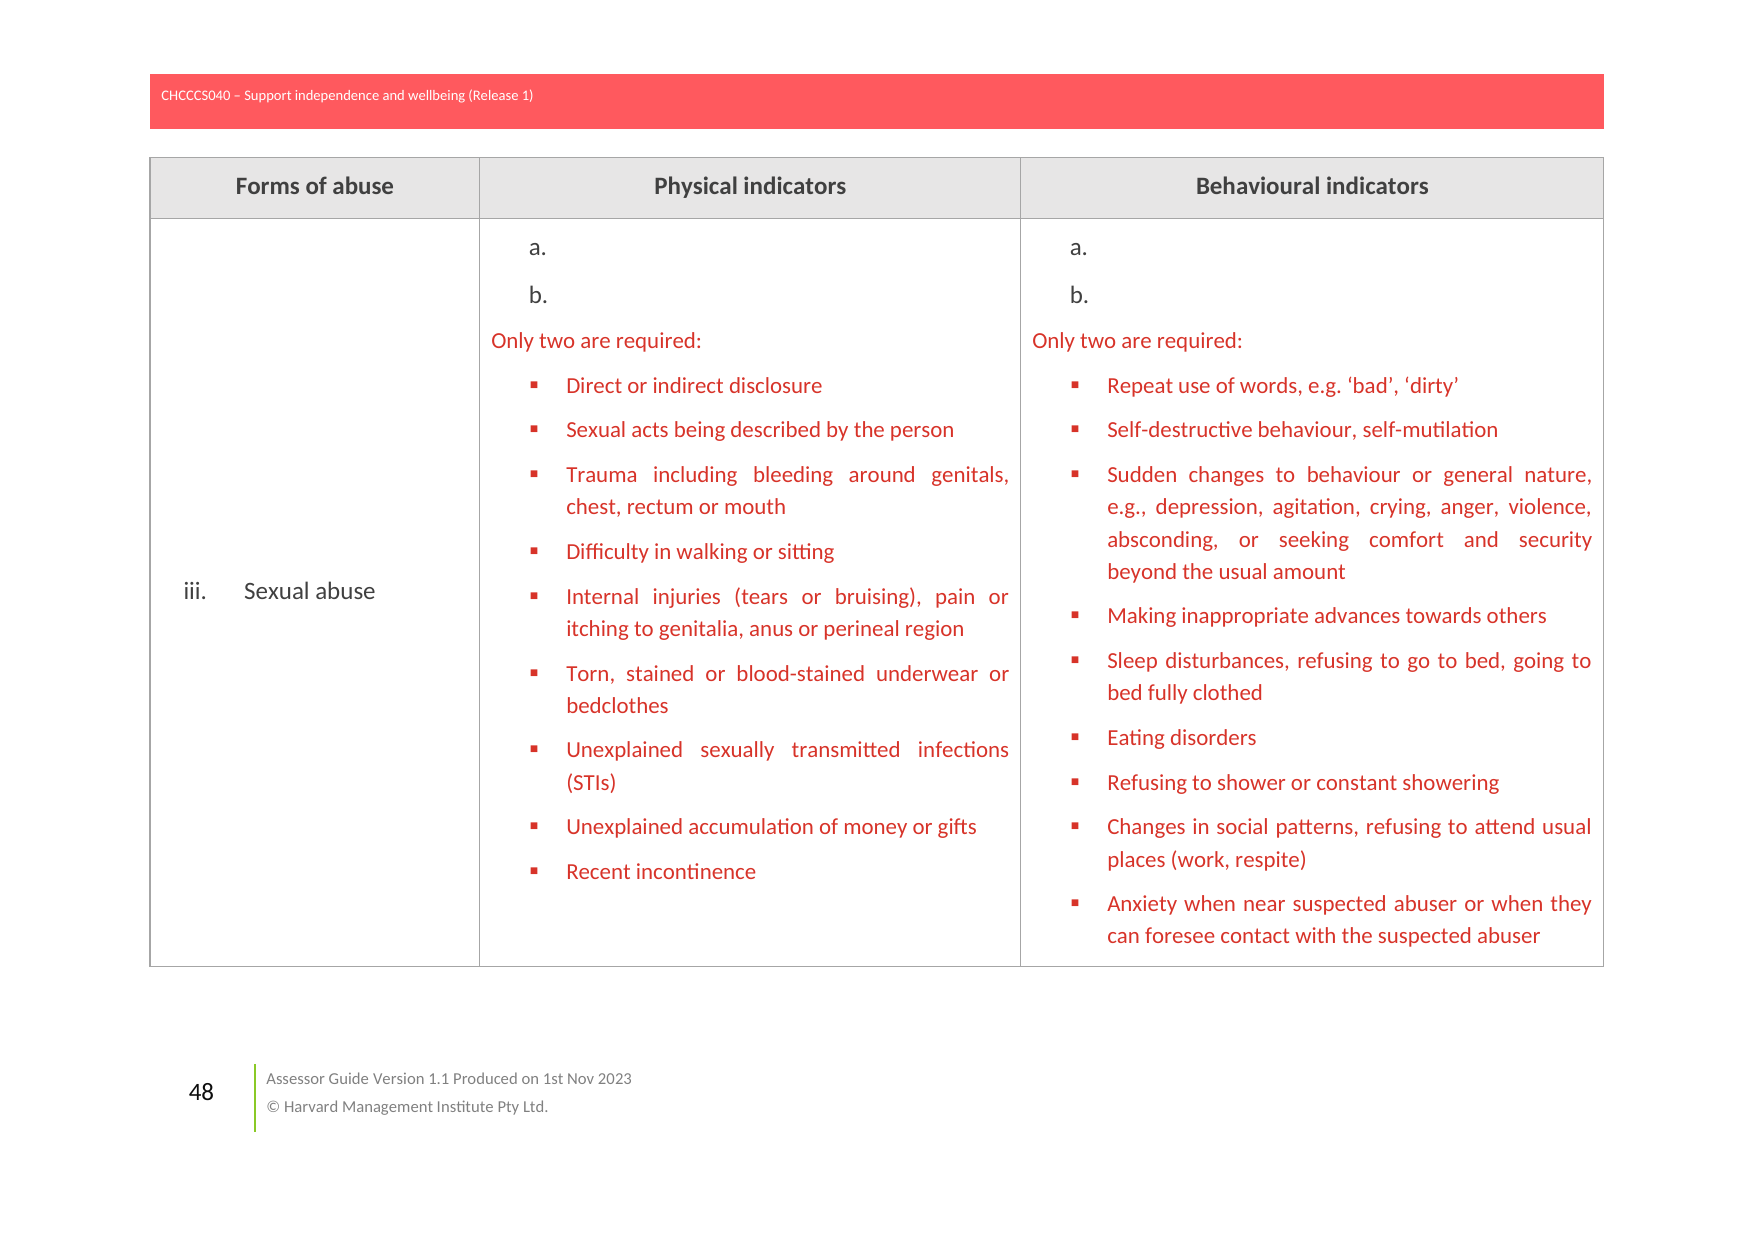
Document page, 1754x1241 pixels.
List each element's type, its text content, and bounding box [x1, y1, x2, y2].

table_header Forms of abuse [151, 158, 479, 218]
table_header Physical indicators [480, 158, 1020, 218]
table_cell Sexual abuse [151, 219, 479, 966]
table_cell Only two are required: Direct or indirect disclosure Sexual acts being described by the person Trauma including bleeding around genitals, chest, rectum or mouth Difficulty in walking or sitting Internal injuries (tears or bruising), pain or itching to genitalia, anus or perineal region Torn, stained or blood-stained underwear or bedclothes Unexplained sexually transmitted infections (STIs) Unexplained accumulation of money or gifts Recent incontinence [480, 219, 1020, 966]
table_header Behavioural indicators [1021, 158, 1603, 218]
table_cell Only two are required: Repeat use of words, e.g. ‘bad’, ‘dirty’ Self-destructive behaviour, self-mutilation Sudden changes to behaviour or general nature, e.g., depression, agitation, crying, anger, violence, absconding, or seeking comfort and security beyond the usual amount Making inappropriate advances towards others Sleep disturbances, refusing to go to bed, going to bed fully clothed Eating disorders Refusing to shower or constant showering Changes in social patterns, refusing to attend usual places (work, respite) Anxiety when near suspected abuser or when they can foresee contact with the suspected abuser [1021, 219, 1603, 966]
